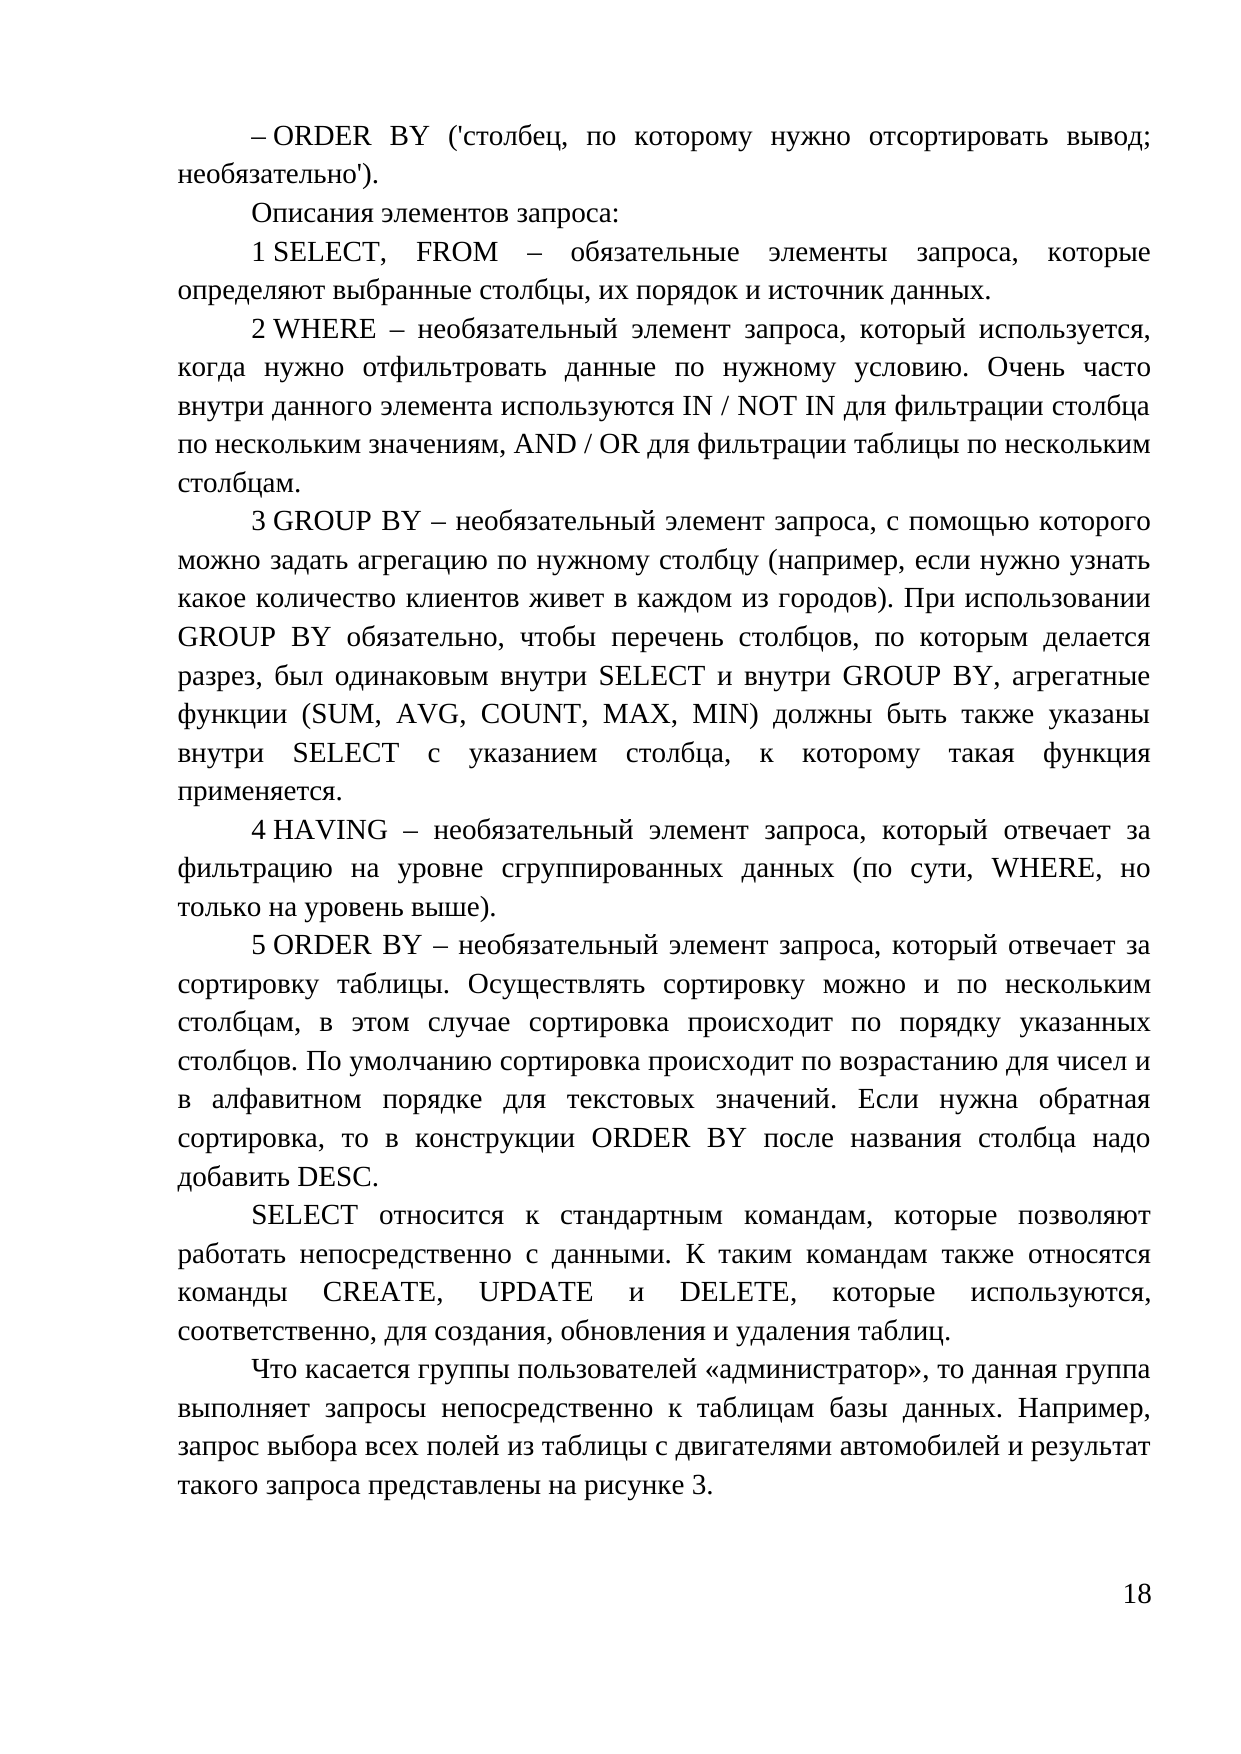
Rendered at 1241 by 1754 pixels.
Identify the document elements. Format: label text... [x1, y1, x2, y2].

text 2 WHERE – необязательный элемент запроса, который используется, когда нужно отфильтровать данные по нужному условию. Очень часто внутри данного элемента используются IN / NOT IN для фильтрации столбца по нескольким значениям, AND / OR для фильтрации таблицы по нескольким столбцам. [177, 311, 1152, 498]
text SELECT относится к стандартным командам, которые позволяют работать непосредственно с данными. К таким командам также относятся команды CREATE, UPDATE и DELETE, которые используются, соответственно, для создания, обновления и удаления таблиц. [177, 1197, 1152, 1346]
text 1 SELECT, FROM – обязательные элементы запроса, которые определяют выбранные столбцы, их порядок и источник данных. [177, 234, 1152, 306]
text Описания элементов запроса: [177, 195, 1152, 229]
text – ORDER BY ('столбец, по которому нужно отсортировать вывод; необязательно'). [177, 118, 1152, 190]
text 5 ORDER BY – необязательный элемент запроса, который отвечает за сортировку таблицы. Осуществлять сортировку можно и по нескольким столбцам, в этом случае сортировка происходит по порядку указанных столбцов. По умолчанию сортировка происходит по возрастанию для чисел и в алфавитном порядке для текстовых значений. Если нужна обратная сортировка, то в конструкции ORDER BY после названия столбца надо добавить DESC. [177, 927, 1152, 1192]
text 4 HAVING – необязательный элемент запроса, который отвечает за фильтрацию на уровне сгруппированных данных (по сути, WHERE, но только на уровень выше). [177, 812, 1152, 922]
text 3 GROUP BY – необязательный элемент запроса, с помощью которого можно задать агрегацию по нужному столбцу (например, если нужно узнать какое количество клиентов живет в каждом из городов). При использовании GROUP BY обязательно, чтобы перечень столбцов, по которым делается разрез, был одинаковым внутри SELECT и внутри GROUP BY, агрегатные функции (SUM, AVG, COUNT, MAX, MIN) должны быть также указаны внутри SELECT с указанием столбца, к которому такая функция применяется. [177, 503, 1152, 807]
text Что касается группы пользователей «администратор», то данная группа выполняет запросы непосредственно к таблицам базы данных. Например, запрос выбора всех полей из таблицы с двигателями автомобилей и результат такого запроса представлены на рисунке 3. [177, 1351, 1152, 1501]
